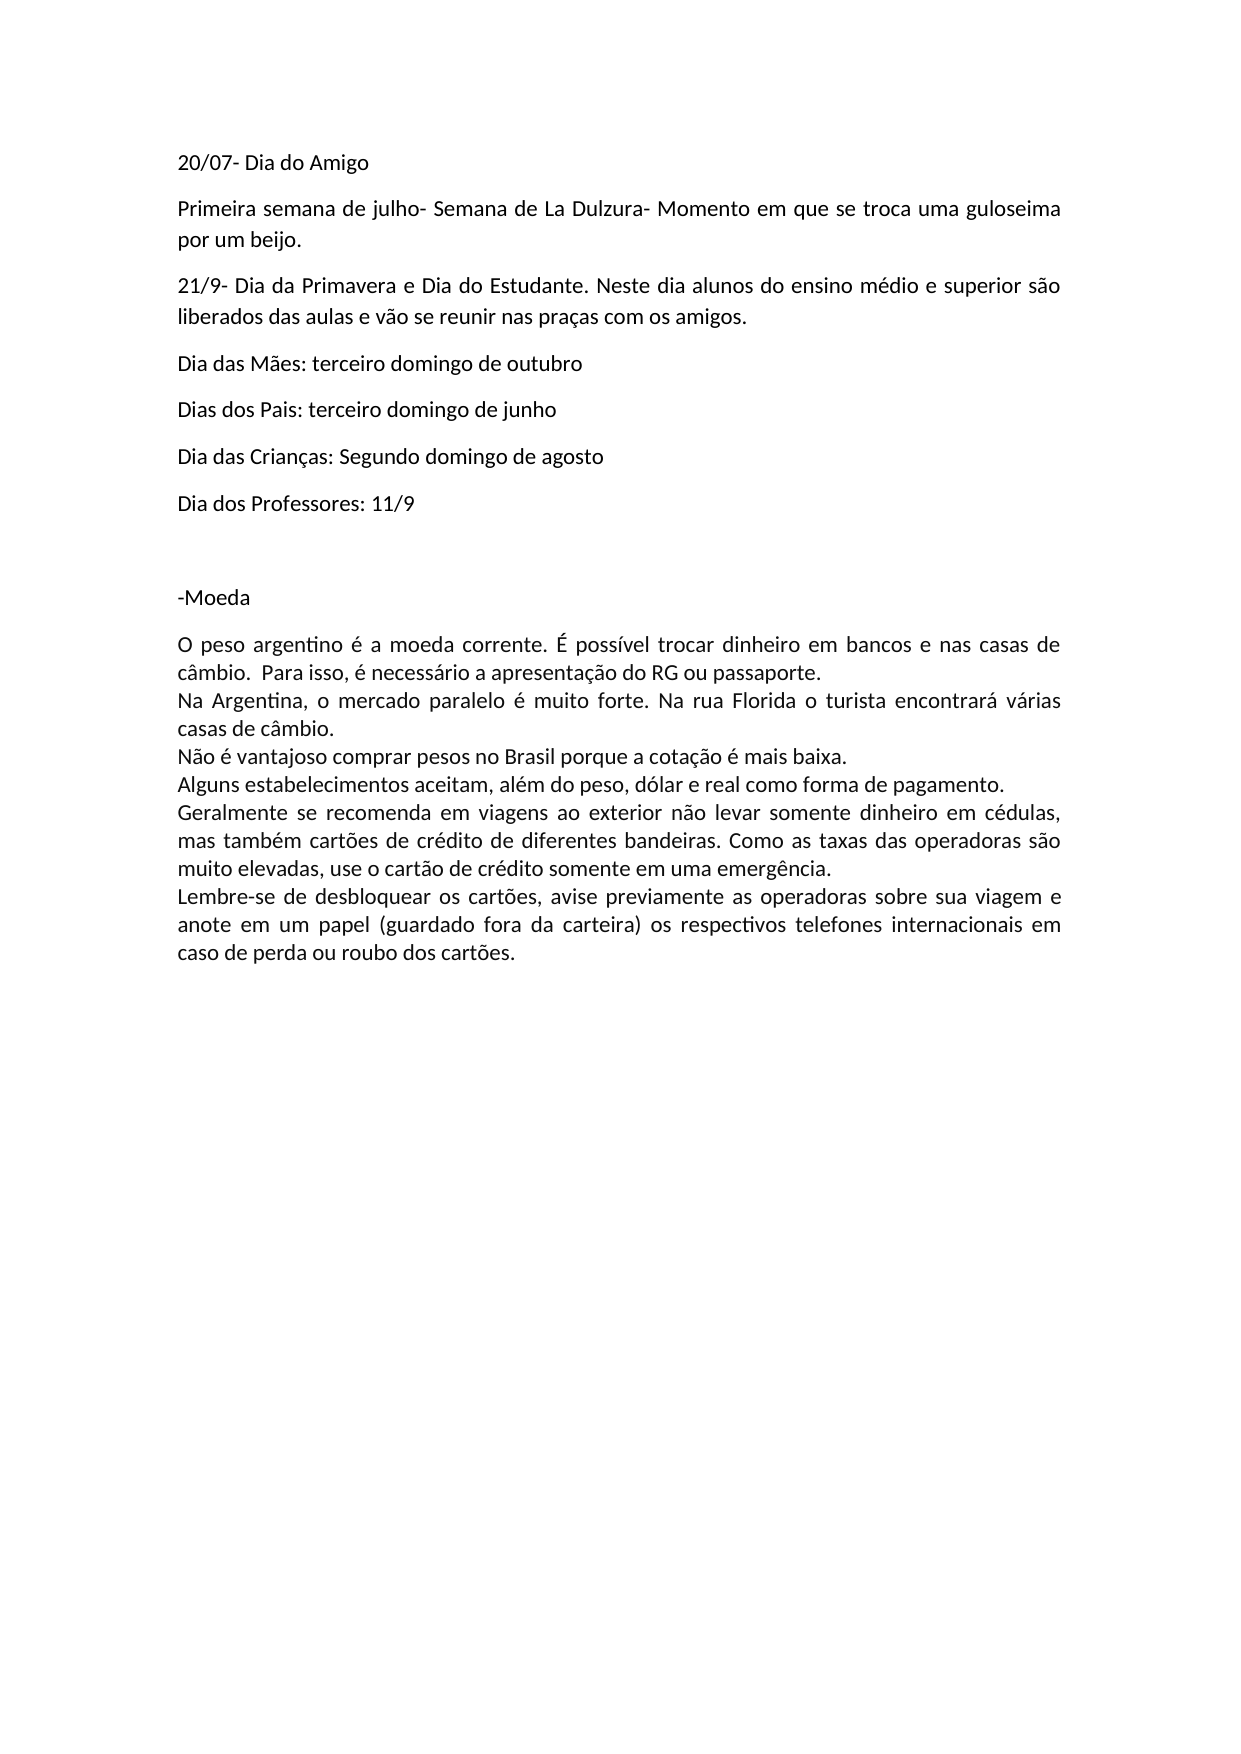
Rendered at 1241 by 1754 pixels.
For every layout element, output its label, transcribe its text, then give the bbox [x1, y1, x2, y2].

text Dia dos Professores: 11/9 [177, 489, 1063, 517]
text 21/9- Dia da Primavera e Dia do Estudante. Neste dia alunos do ensino médio e superior são liberados das aulas e vão se reunir nas praças com os amigos. [177, 272, 1063, 330]
text Dia das Crianças: Segundo domingo de agosto [177, 442, 1063, 470]
text Primeira semana de julho- Semana de La Dulzura- Momento em que se troca uma guloseima por um beijo. [177, 194, 1063, 253]
text -Moeda [177, 583, 1063, 611]
text Dia das Mães: terceiro domingo de outubro [177, 349, 1063, 377]
text Não é vantajoso comprar pesos no Brasil porque a cotação é mais baixa. [177, 742, 1063, 770]
text Dias dos Pais: terceiro domingo de junho [177, 396, 1063, 423]
text Lembre-se de desbloquear os cartões, avise previamente as operadoras sobre sua viagem e anote em um papel (guardado fora da carteira) os respectivos telefones internacionais em caso de perda ou roubo dos cartões. [177, 882, 1063, 966]
text O peso argentino é a moeda corrente. É possível trocar dinheiro em bancos e nas casas de câmbio. Para isso, é necessário a apresentação do RG ou passaporte. [177, 630, 1063, 686]
text Geralmente se recomenda em viagens ao exterior não levar somente dinheiro em cédulas, mas também cartões de crédito de diferentes bandeiras. Como as taxas das operadoras são muito elevadas, use o cartão de crédito somente em uma emergência. [177, 798, 1063, 882]
text 20/07- Dia do Amigo [177, 148, 1063, 176]
text Na Argentina, o mercado paralelo é muito forte. Na rua Florida o turista encontrará várias casas de câmbio. [177, 686, 1063, 742]
text Alguns estabelecimentos aceitam, além do peso, dólar e real como forma de pagamento. [177, 770, 1063, 798]
